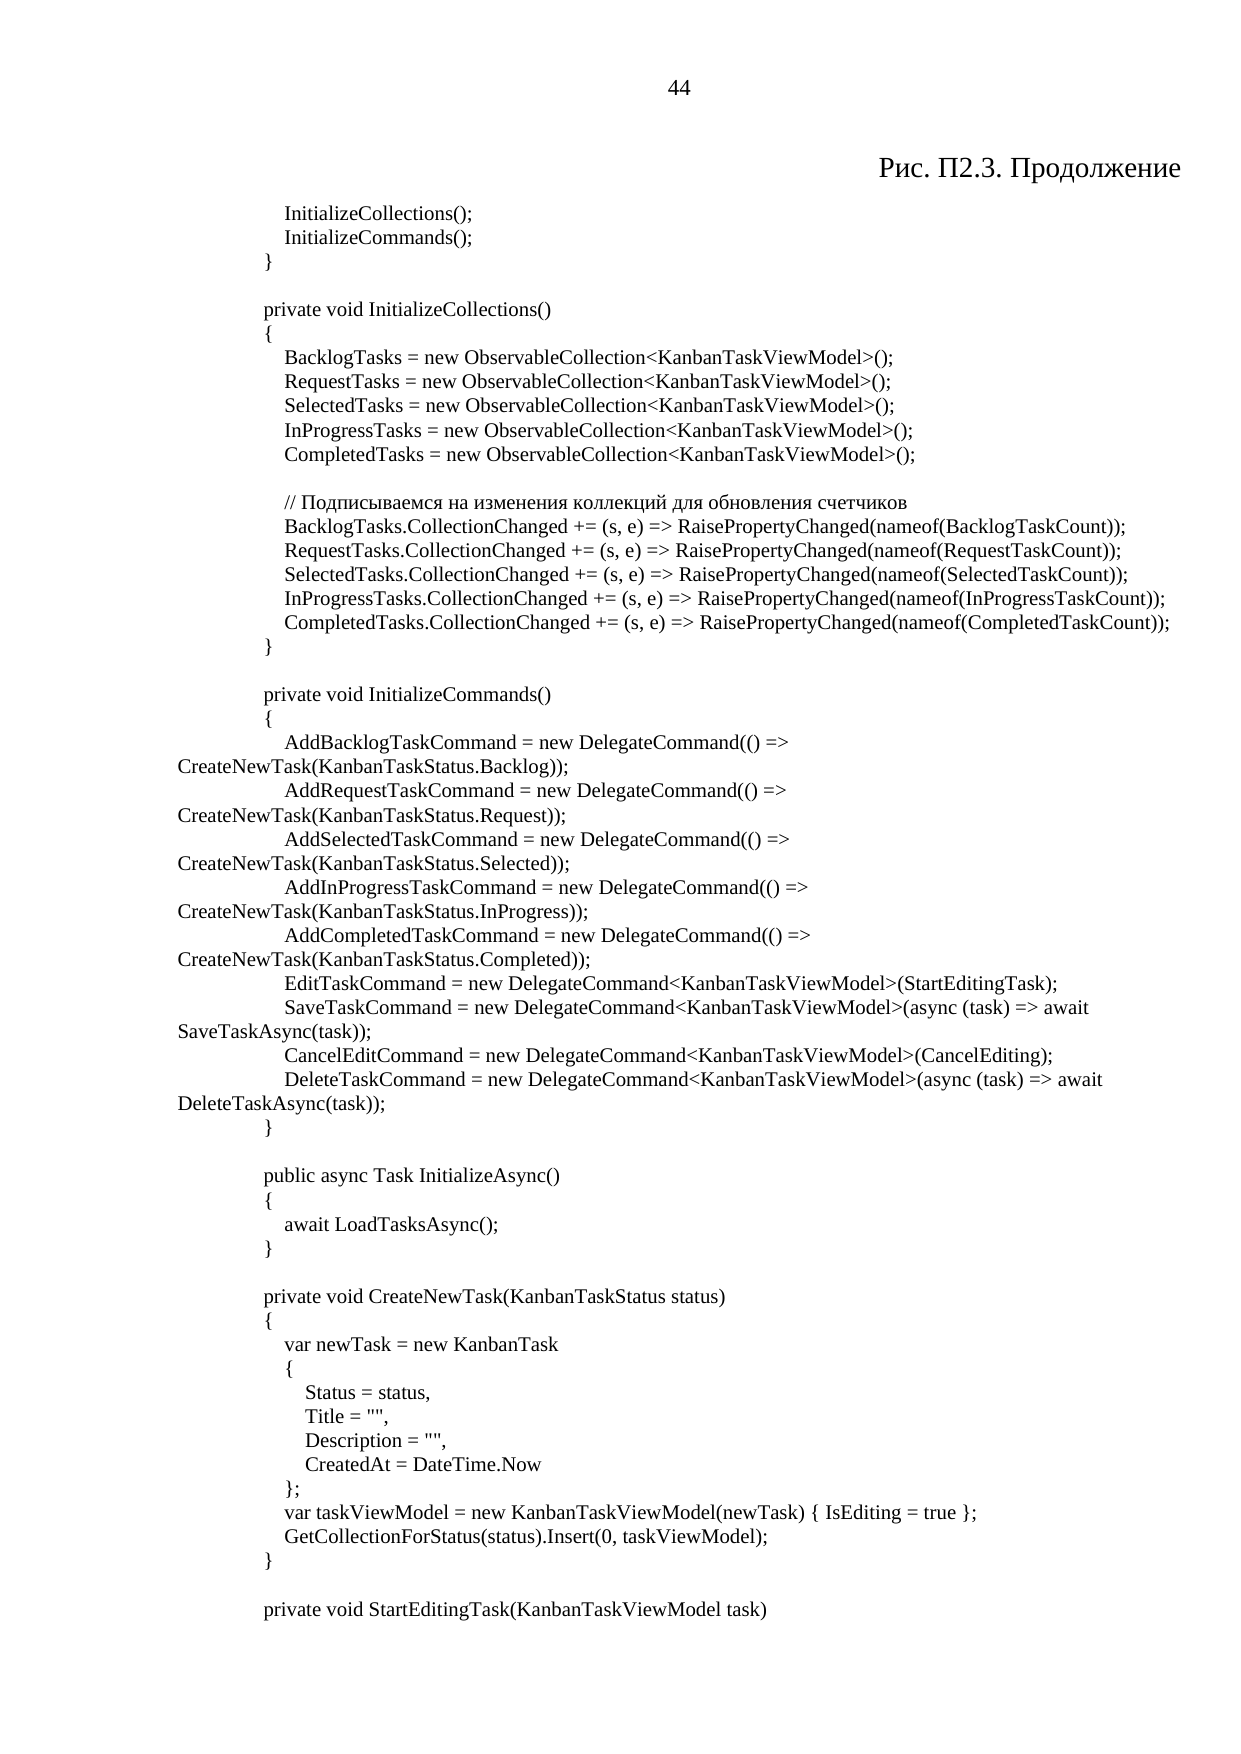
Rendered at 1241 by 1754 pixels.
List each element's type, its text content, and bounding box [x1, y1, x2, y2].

text } [177, 1236, 1181, 1260]
text CreatedAt = DateTime.Now [177, 1452, 1181, 1476]
text private void InitializeCollections() [177, 297, 1181, 321]
text CompletedTasks = new ObservableCollection<KanbanTaskViewModel>(); [177, 442, 1181, 466]
text InitializeCommands(); [177, 225, 1181, 249]
text } [177, 249, 1181, 273]
text BacklogTasks = new ObservableCollection<KanbanTaskViewModel>(); [177, 345, 1181, 369]
text SelectedTasks = new ObservableCollection<KanbanTaskViewModel>(); [177, 393, 1181, 417]
text { [177, 706, 1181, 730]
text { [177, 1308, 1181, 1332]
text Title = "", [177, 1404, 1181, 1428]
text AddInProgressTaskCommand = new DelegateCommand(() => CreateNewTask(KanbanTaskStatus.InProgress)); [177, 875, 1181, 923]
text public async Task InitializeAsync() [177, 1163, 1181, 1187]
text CancelEditCommand = new DelegateCommand<KanbanTaskViewModel>(CancelEditing); [177, 1043, 1181, 1067]
text InProgressTasks.CollectionChanged += (s, e) => RaisePropertyChanged(nameof(InProgressTaskCount)); [177, 586, 1181, 610]
text InProgressTasks = new ObservableCollection<KanbanTaskViewModel>(); [177, 417, 1181, 442]
text RequestTasks = new ObservableCollection<KanbanTaskViewModel>(); [177, 369, 1181, 393]
text } [177, 1548, 1181, 1572]
text private void CreateNewTask(KanbanTaskStatus status) [177, 1284, 1181, 1308]
text } [177, 634, 1181, 658]
text SelectedTasks.CollectionChanged += (s, e) => RaisePropertyChanged(nameof(SelectedTaskCount)); [177, 562, 1181, 586]
text { [177, 321, 1181, 345]
text GetCollectionForStatus(status).Insert(0, taskViewModel); [177, 1524, 1181, 1548]
text Рис. П2.3. Продолжение [177, 151, 1181, 184]
text AddSelectedTaskCommand = new DelegateCommand(() => CreateNewTask(KanbanTaskStatus.Selected)); [177, 827, 1181, 875]
text private void StartEditingTask(KanbanTaskViewModel task) [177, 1597, 1181, 1621]
text DeleteTaskCommand = new DelegateCommand<KanbanTaskViewModel>(async (task) => await DeleteTaskAsync(task)); [177, 1067, 1181, 1115]
text AddCompletedTaskCommand = new DelegateCommand(() => CreateNewTask(KanbanTaskStatus.Completed)); [177, 923, 1181, 971]
text var newTask = new KanbanTask [177, 1332, 1181, 1356]
text RequestTasks.CollectionChanged += (s, e) => RaisePropertyChanged(nameof(RequestTaskCount)); [177, 538, 1181, 562]
text await LoadTasksAsync(); [177, 1212, 1181, 1236]
text Status = status, [177, 1380, 1181, 1404]
text }; [177, 1476, 1181, 1500]
text SaveTaskCommand = new DelegateCommand<KanbanTaskViewModel>(async (task) => await SaveTaskAsync(task)); [177, 995, 1181, 1043]
text } [177, 1115, 1181, 1139]
text var taskViewModel = new KanbanTaskViewModel(newTask) { IsEditing = true }; [177, 1500, 1181, 1524]
text CompletedTasks.CollectionChanged += (s, e) => RaisePropertyChanged(nameof(CompletedTaskCount)); [177, 610, 1181, 634]
text // Подписываемся на изменения коллекций для обновления счетчиков [177, 490, 1181, 514]
text AddBacklogTaskCommand = new DelegateCommand(() => CreateNewTask(KanbanTaskStatus.Backlog)); [177, 730, 1181, 778]
text Description = "", [177, 1428, 1181, 1452]
text AddRequestTaskCommand = new DelegateCommand(() => CreateNewTask(KanbanTaskStatus.Request)); [177, 778, 1181, 827]
text EditTaskCommand = new DelegateCommand<KanbanTaskViewModel>(StartEditingTask); [177, 971, 1181, 995]
text BacklogTasks.CollectionChanged += (s, e) => RaisePropertyChanged(nameof(BacklogTaskCount)); [177, 514, 1181, 538]
text { [177, 1187, 1181, 1212]
text InitializeCollections(); [177, 201, 1181, 225]
text private void InitializeCommands() [177, 682, 1181, 706]
text { [177, 1356, 1181, 1380]
